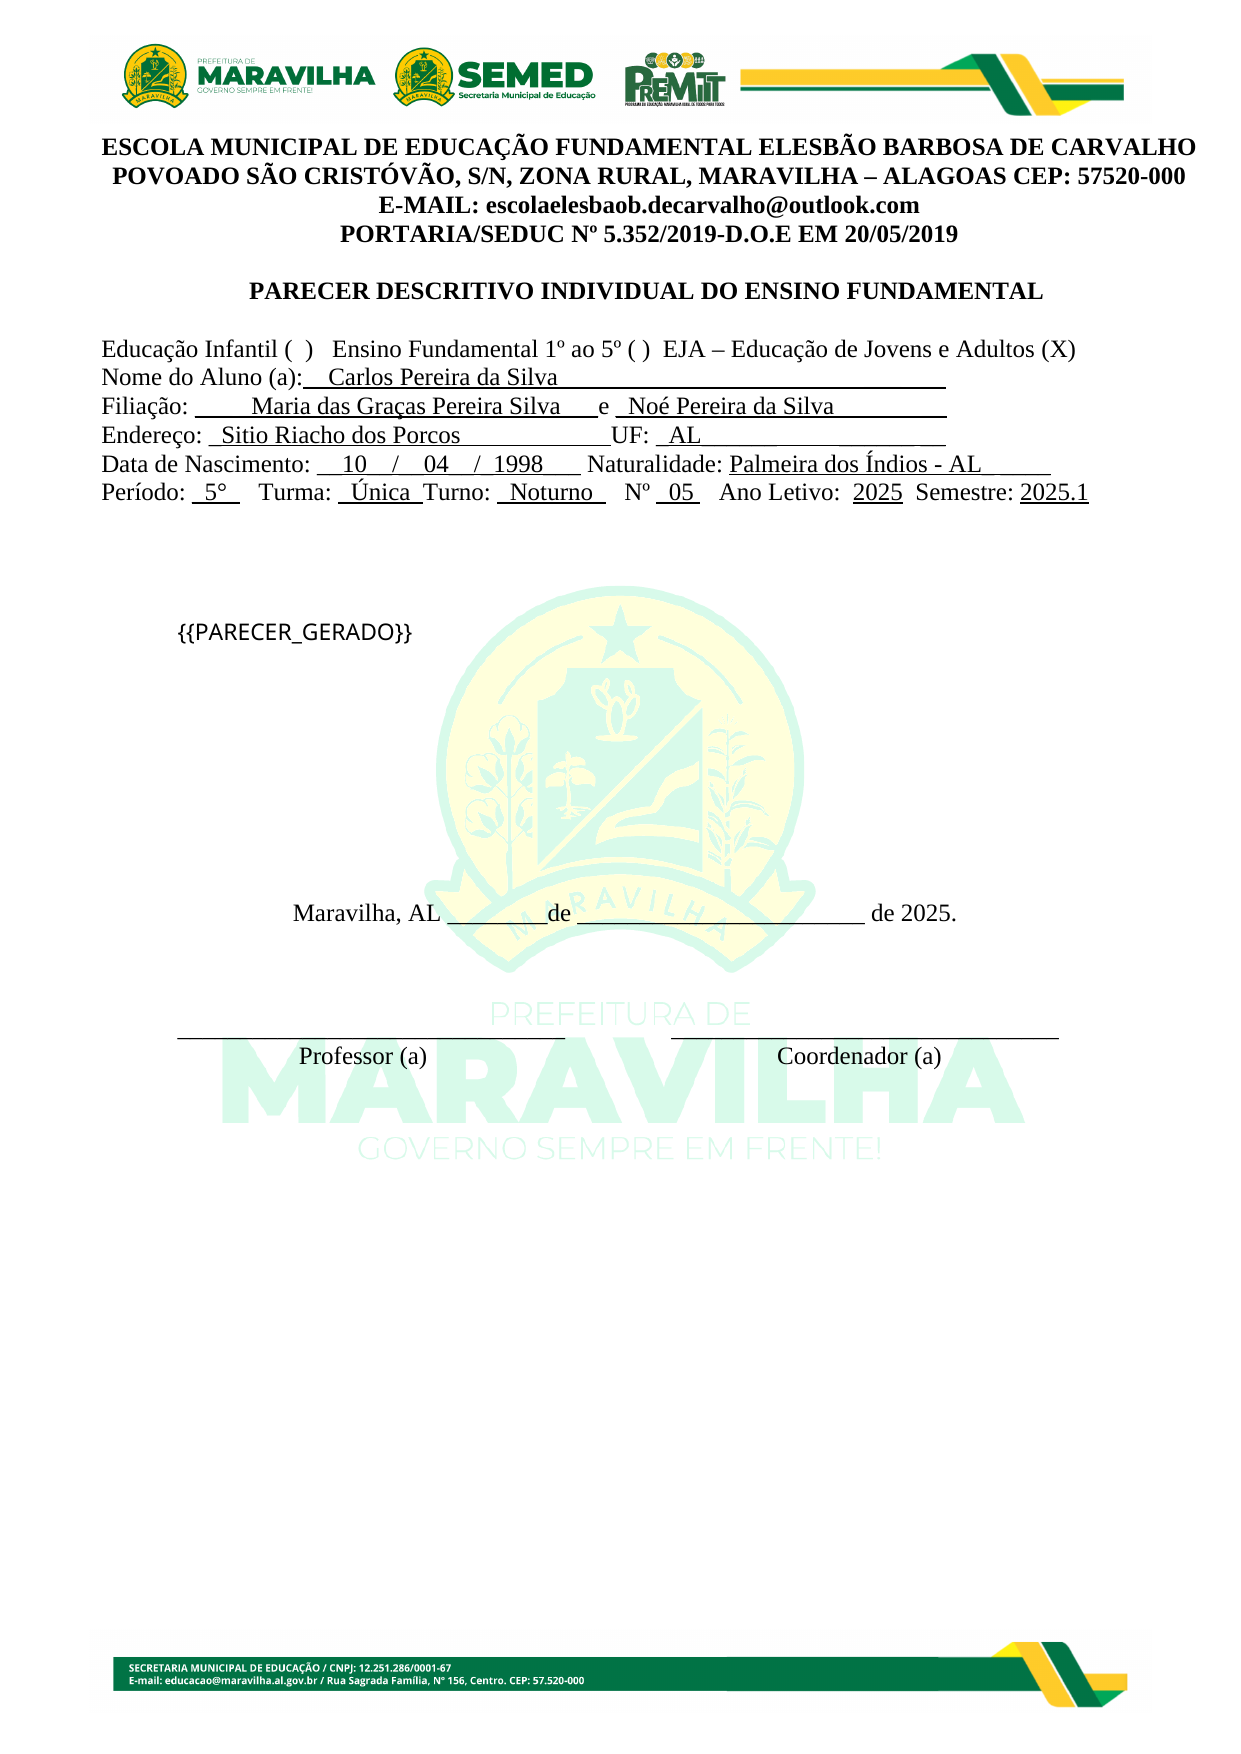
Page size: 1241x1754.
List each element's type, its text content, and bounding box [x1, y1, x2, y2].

text Professor (a) Coordenador (a) [177, 1041, 1063, 1070]
text _______________________________ _______________________________ [177, 1013, 1063, 1041]
picture [88, 1629, 1152, 1713]
picture [88, 35, 1152, 124]
text Maravilha, AL ________de _______________________ de 2025. [177, 898, 1073, 926]
text {{PARECER_GERADO}} [177, 616, 1063, 648]
